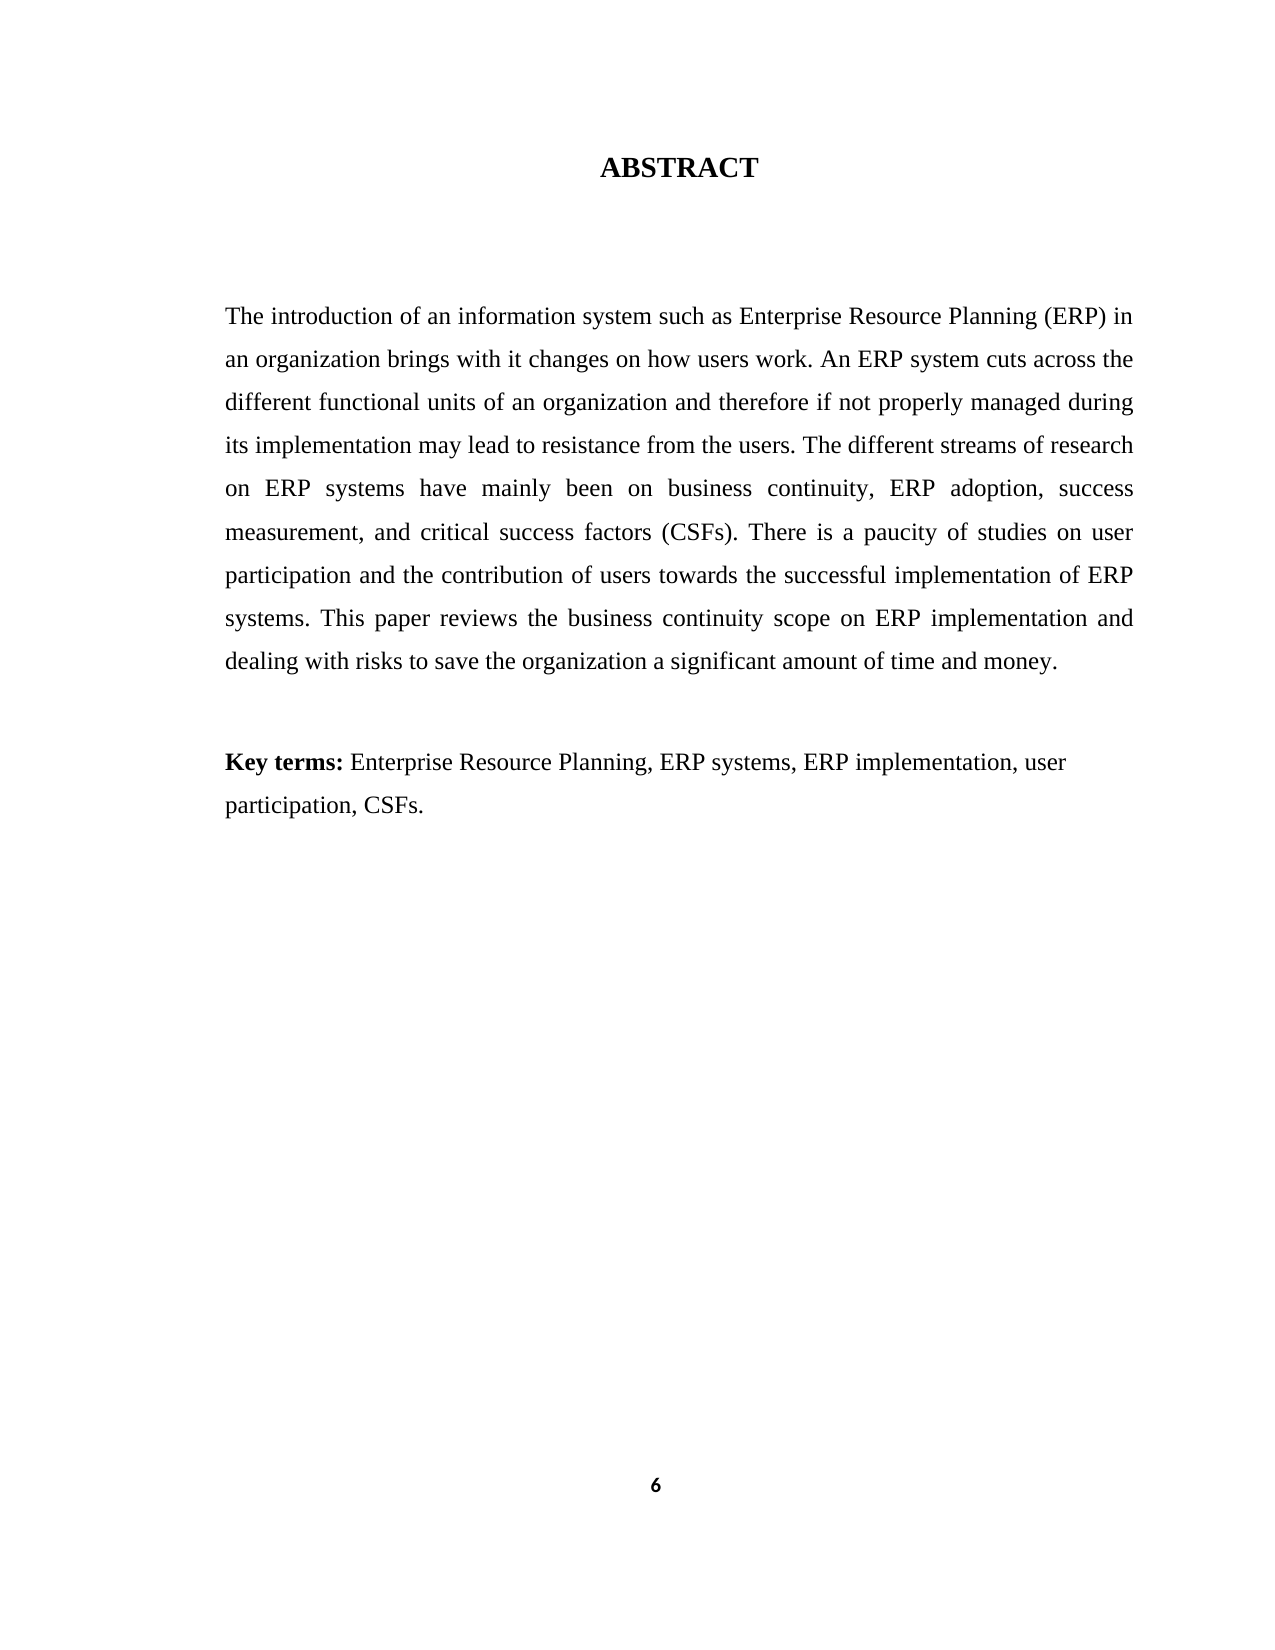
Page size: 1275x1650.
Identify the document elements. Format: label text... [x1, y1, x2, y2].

text The introduction of an information system such as Enterprise Resource Planning (ERP) in an organization brings with it changes on how users work. An ERP system cuts across the different functional units of an organization and therefore if not properly managed during its implementation may lead to resistance from the users. The different streams of research on ERP systems have mainly been on business continuity, ERP adoption, success measurement, and critical success factors (CSFs). There is a paucity of studies on user participation and the contribution of users towards the successful implementation of ERP systems. This paper reviews the business continuity scope on ERP implementation and dealing with risks to save the organization a significant amount of time and money. [225, 301, 1134, 675]
text ABSTRACT [225, 150, 1134, 183]
text Key terms: Enterprise Resource Planning, ERP systems, ERP implementation, user participation, CSFs. [225, 747, 1134, 818]
